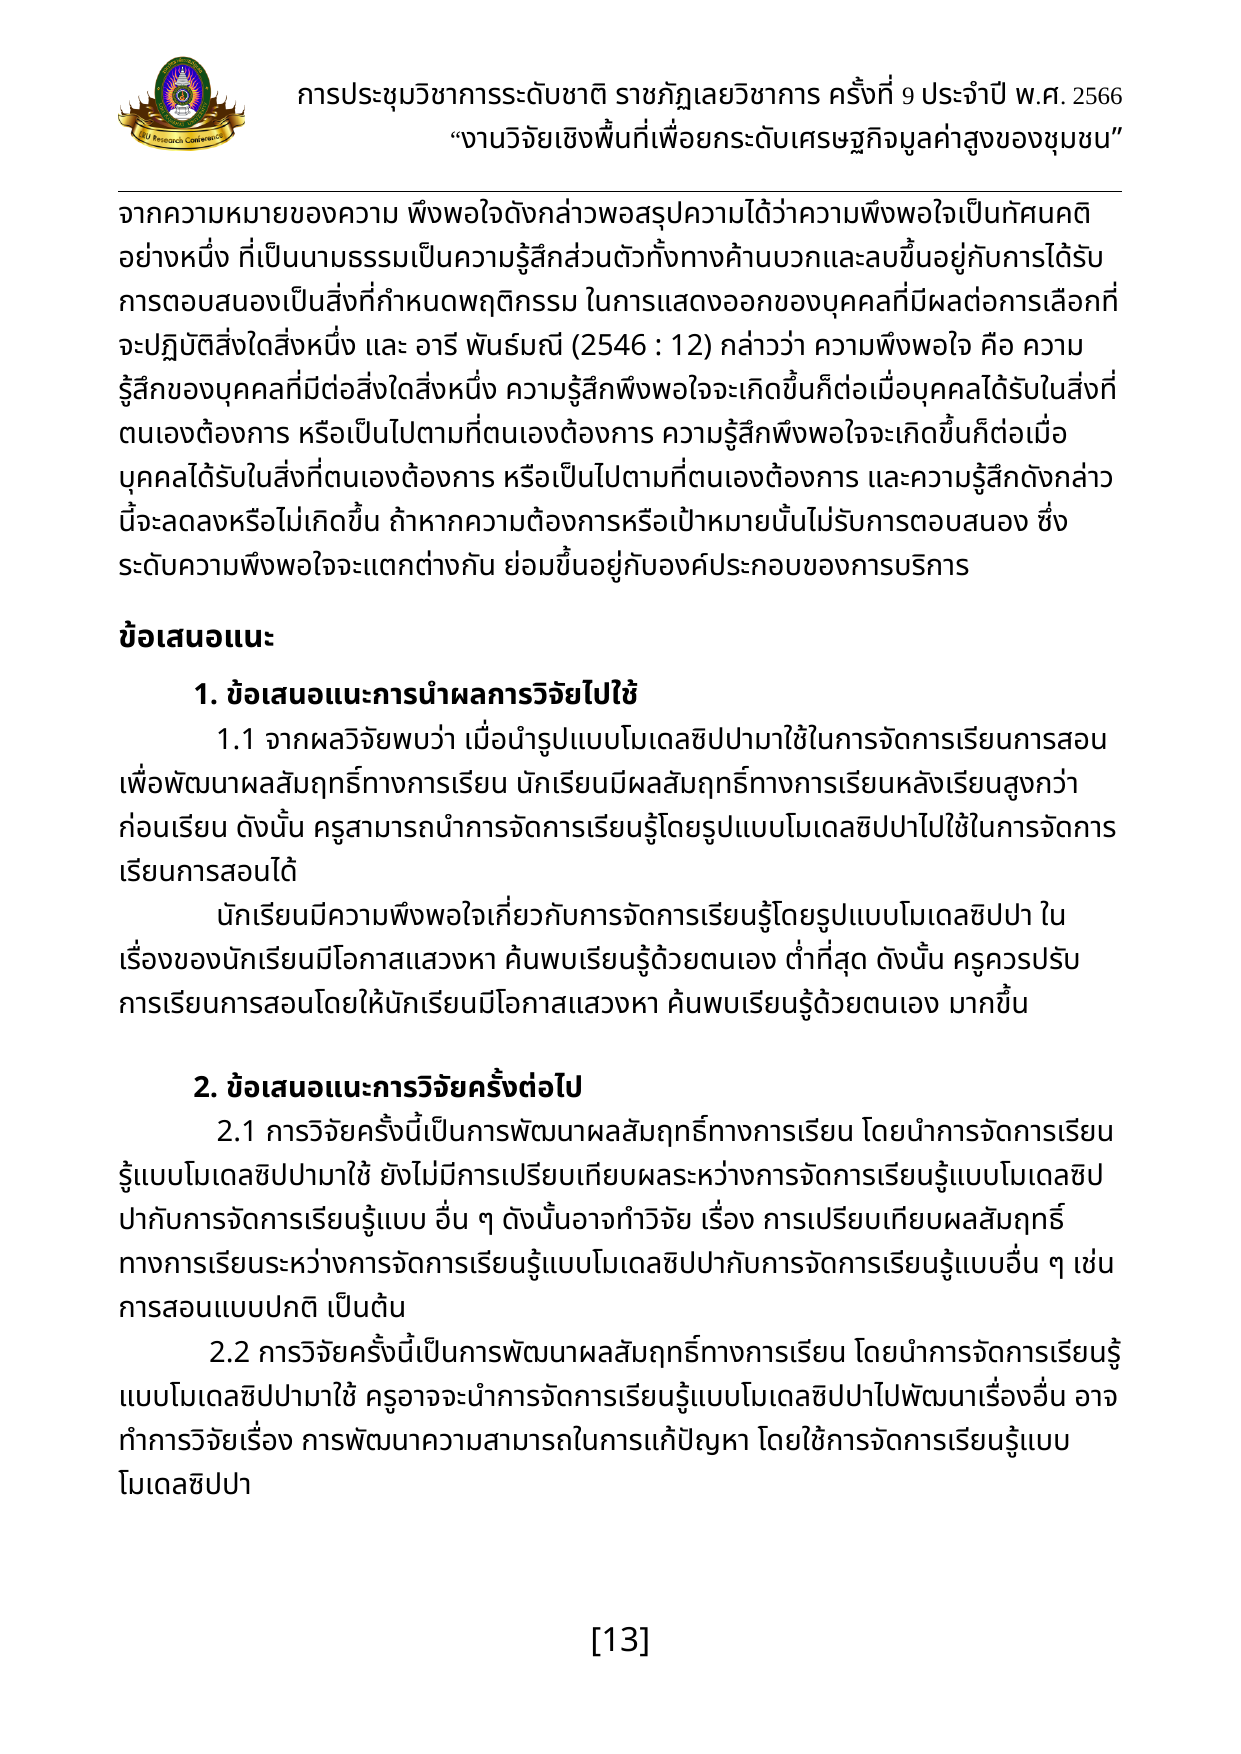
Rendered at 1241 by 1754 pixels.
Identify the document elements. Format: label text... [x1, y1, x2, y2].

text ข้อเสนอแนะ [118, 614, 1122, 661]
text 1.1 จากผลวิจัยพบว่า เมื่อนำรูปแบบโมเดลซิปปามาใช้ในการจัดการเรียนการสอนเพื่อพัฒนาผลสัมฤทธิ์ทางการเรียน นักเรียนมีผลสัมฤทธิ์ทางการเรียนหลังเรียนสูงกว่าก่อนเรียน ดังนั้น ครูสามารถนำการจัดการเรียนรู้โดยรูปแบบโมเดลซิปปาไปใช้ในการจัดการเรียนการสอนได้ [118, 718, 1122, 894]
picture [116, 55, 245, 149]
text 2. ข้อเสนอแนะการวิจัยครั้งต่อไป [118, 1066, 1122, 1111]
text 2.2 การวิจัยครั้งนี้เป็นการพัฒนาผลสัมฤทธิ์ทางการเรียน โดยนำการจัดการเรียนรู้แบบโมเดลซิปปามาใช้ ครูอาจจะนำการจัดการเรียนรู้แบบโมเดลซิปปาไปพัฒนาเรื่องอื่น อาจทำการวิจัยเรื่อง การพัฒนาความสามารถในการแก้ปัญหา โดยใช้การจัดการเรียนรู้แบบโมเดลซิปปา [118, 1331, 1122, 1507]
text 2.1 การวิจัยครั้งนี้เป็นการพัฒนาผลสัมฤทธิ์ทางการเรียน โดยนำการจัดการเรียนรู้แบบโมเดลซิปปามาใช้ ยังไม่มีการเปรียบเทียบผลระหว่างการจัดการเรียนรู้แบบโมเดลซิปปากับการจัดการเรียนรู้แบบ อื่น ๆ ดังนั้นอาจทำวิจัย เรื่อง การเปรียบเทียบผลสัมฤทธิ์ทางการเรียนระหว่างการจัดการเรียนรู้แบบโมเดลซิปปากับการจัดการเรียนรู้แบบอื่น ๆ เช่น การสอนแบบปกติ เป็นต้น [118, 1111, 1122, 1331]
text 1. ข้อเสนอแนะการนำผลการวิจัยไปใช้ [118, 674, 1122, 718]
text นักเรียนมีความพึงพอใจเกี่ยวกับการจัดการเรียนรู้โดยรูปแบบโมเดลซิปปา ในเรื่องของนักเรียนมีโอกาสแสวงหา ค้นพบเรียนรู้ด้วยตนเอง ต่ำที่สุด ดังนั้น ครูควรปรับการเรียนการสอนโดยให้นักเรียนมีโอกาสแสวงหา ค้นพบเรียนรู้ด้วยตนเอง มากขึ้น [118, 894, 1122, 1027]
